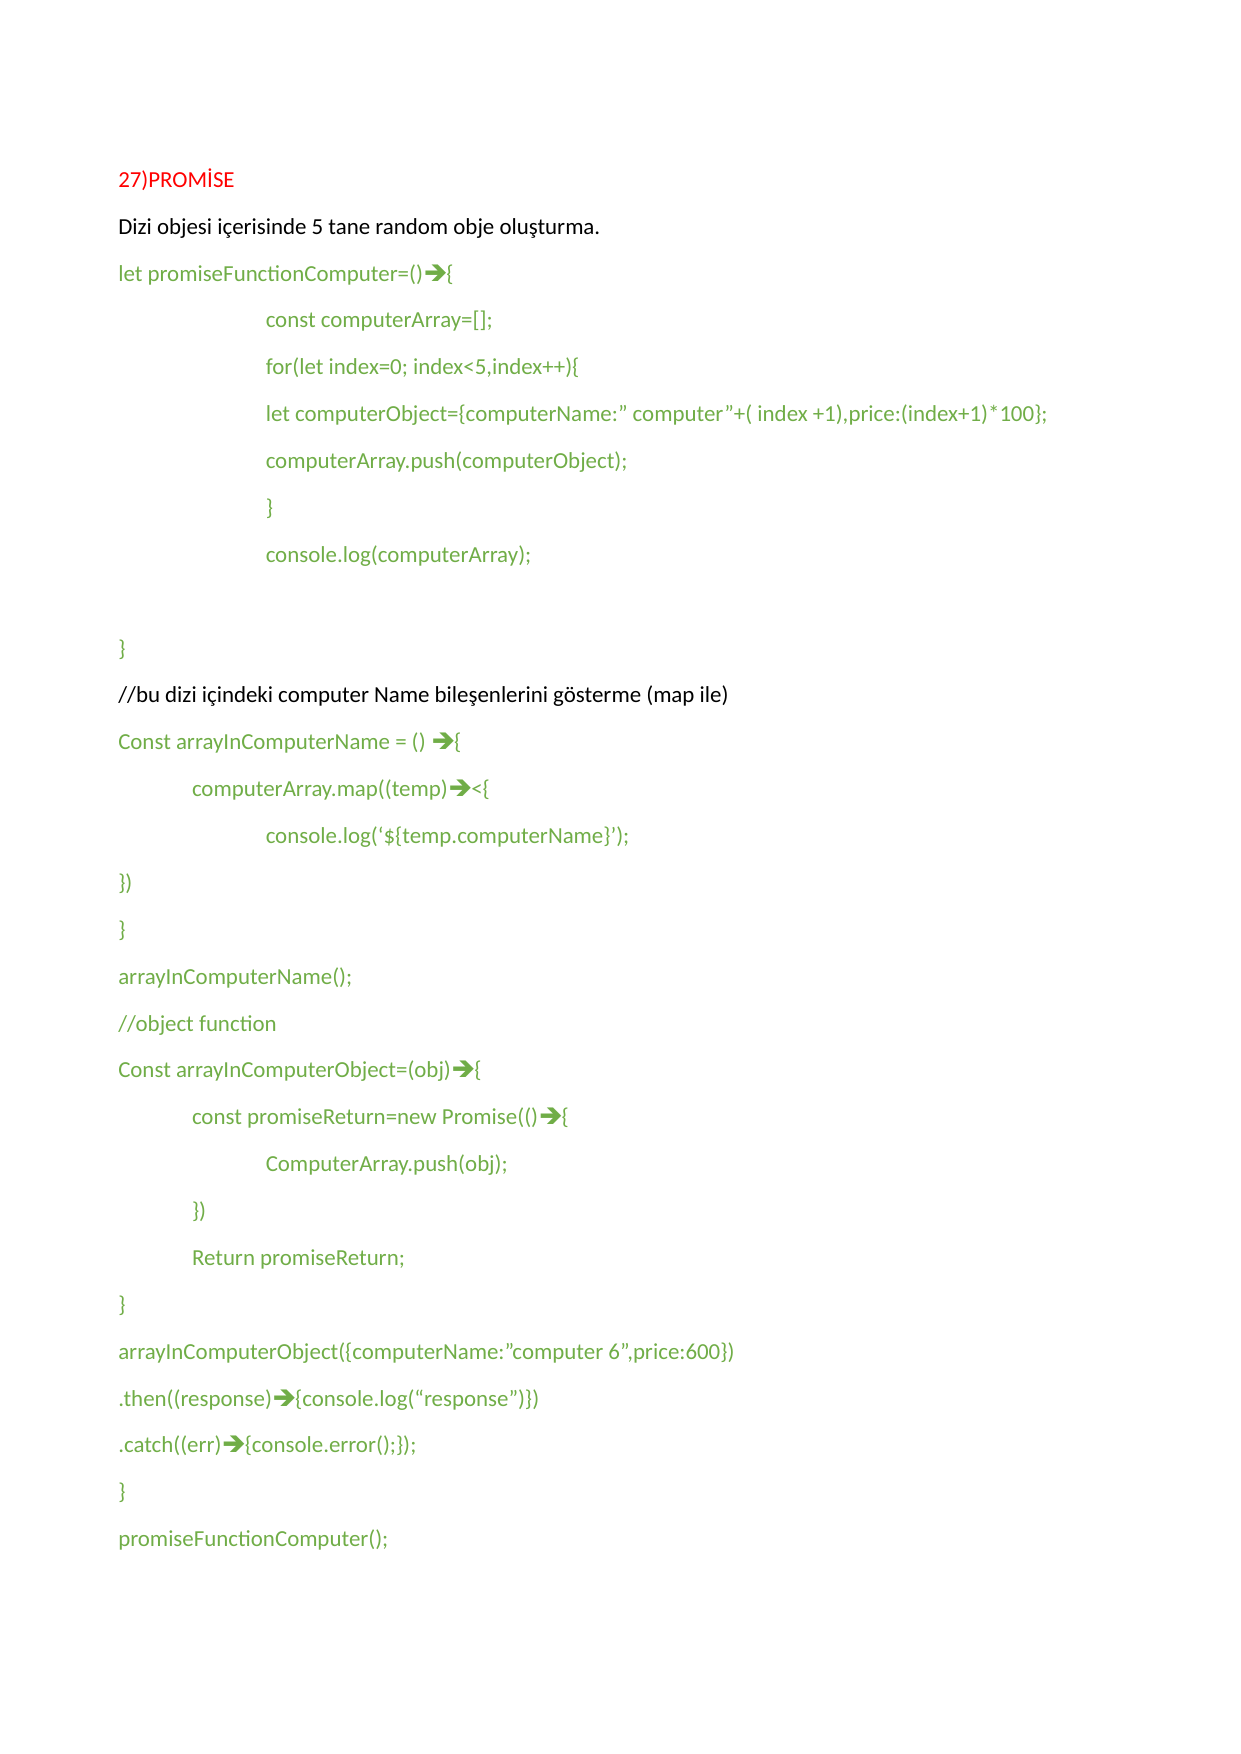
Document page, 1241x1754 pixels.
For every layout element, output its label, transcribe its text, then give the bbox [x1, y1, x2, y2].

text } [118, 634, 1122, 662]
text .then((response){console.log(“response”)}) [118, 1384, 1122, 1412]
text //object function [118, 1009, 1122, 1037]
text } [118, 915, 1122, 943]
text computerArray.push(computerObject); [118, 446, 1122, 474]
text }) [118, 868, 1122, 896]
text 27)PROMİSE [118, 165, 1122, 193]
text } [118, 1477, 1122, 1506]
text .catch((err){console.error();}); [118, 1431, 1122, 1459]
text console.log(‘${temp.computerName}’); [118, 821, 1122, 849]
text Dizi objesi içerisinde 5 tane random obje oluşturma. [118, 212, 1122, 240]
text for(let index=0; index<5,index++){ [118, 352, 1122, 381]
text Const arrayInComputerObject=(obj){ [118, 1056, 1122, 1084]
text console.log(computerArray); [192, 540, 1122, 568]
text } [192, 493, 1122, 521]
text arrayInComputerName(); [118, 962, 1122, 990]
text arrayInComputerObject({computerName:”computer 6”,price:600}) [118, 1337, 1122, 1365]
text let promiseFunctionComputer=(){ [118, 259, 1122, 287]
text //bu dizi içindeki computer Name bileşenlerini gösterme (map ile) [118, 681, 1122, 709]
text promiseFunctionComputer(); [118, 1524, 1122, 1552]
text ComputerArray.push(obj); [192, 1149, 1122, 1177]
text let computerObject={computerName:” computer”+( index +1),price:(index+1)*100}; [118, 399, 1122, 427]
text const promiseReturn=new Promise((){ [118, 1102, 1122, 1131]
text Return promiseReturn; [118, 1243, 1122, 1271]
text Const arrayInComputerName = () { [118, 727, 1122, 756]
text }) [118, 1196, 1122, 1224]
text const computerArray=[]; [118, 306, 1122, 334]
text computerArray.map((temp)<{ [118, 774, 1122, 802]
text } [118, 1290, 1122, 1318]
